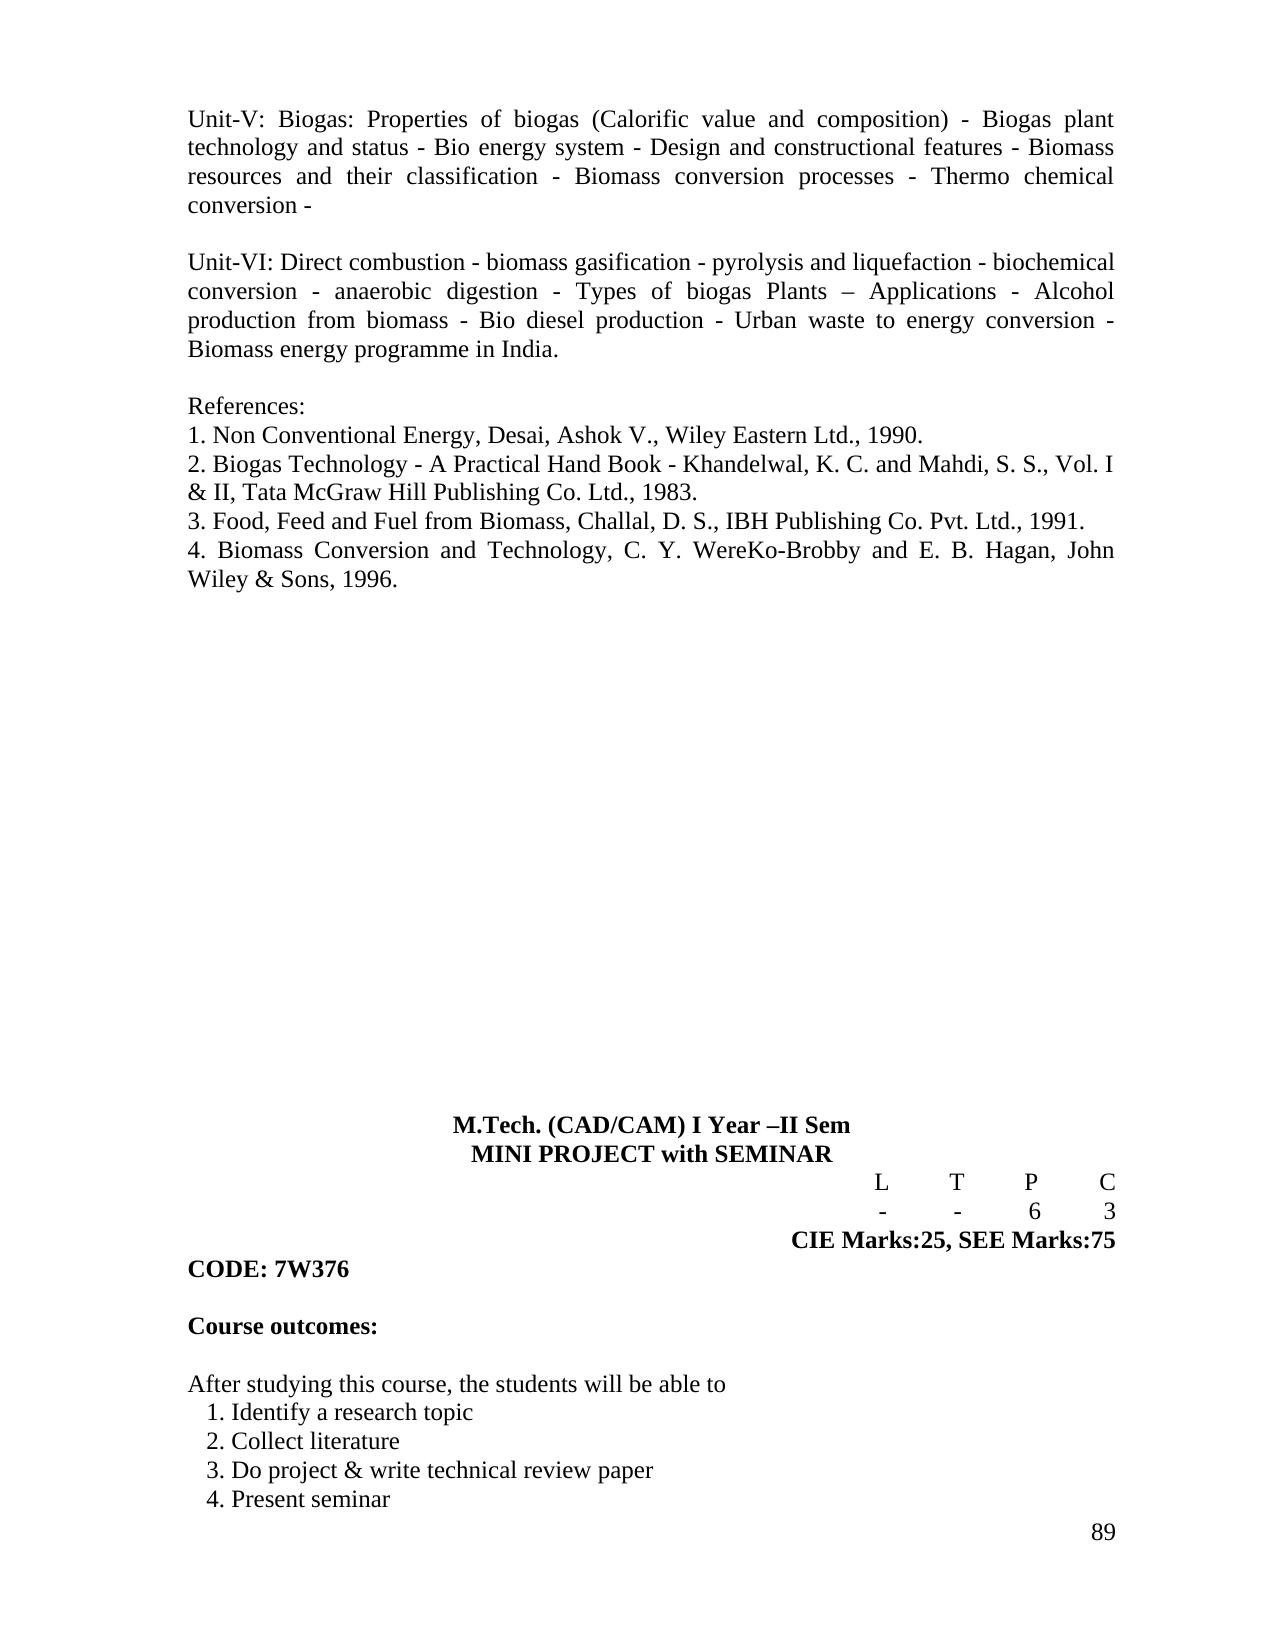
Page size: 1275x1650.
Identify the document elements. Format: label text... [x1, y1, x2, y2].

text - - 6 3 [187, 1196, 1116, 1225]
text M.Tech. (CAD/CAM) I Year –II Sem [187, 1110, 1116, 1139]
text References: [187, 391, 1116, 420]
text 3. Food, Feed and Fuel from Biomass, Challal, D. S., IBH Publishing Co. Pvt. Ltd., 1991. [187, 506, 1116, 535]
text 4. Present seminar [206, 1484, 1116, 1512]
text CODE: 7W376 [187, 1254, 1116, 1282]
text After studying this course, the students will be able to [187, 1369, 1116, 1397]
text Unit-VI: Direct combustion - biomass gasification - pyrolysis and liquefaction - biochemical conversion - anaerobic digestion - Types of biogas Plants – Applications - Alcohol production from biomass - Bio diesel production - Urban waste to energy conversion - Biomass energy programme in India. [187, 247, 1116, 362]
text L T P C [712, 1167, 1116, 1196]
text MINI PROJECT with SEMINAR [187, 1139, 1116, 1167]
text 4. Biomass Conversion and Technology, C. Y. WereKo-Brobby and E. B. Hagan, John Wiley & Sons, 1996. [187, 535, 1116, 592]
text 3. Do project & write technical review paper [206, 1455, 1116, 1484]
text 2. Collect literature [206, 1426, 1116, 1455]
text CIE Marks:25, SEE Marks:75 [187, 1225, 1116, 1254]
text 2. Biogas Technology - A Practical Hand Book - Khandelwal, K. C. and Mahdi, S. S., Vol. I & II, Tata McGraw Hill Publishing Co. Ltd., 1983. [187, 449, 1116, 506]
text 1. Identify a research topic [206, 1397, 1116, 1426]
text 1. Non Conventional Energy, Desai, Ashok V., Wiley Eastern Ltd., 1990. [187, 420, 1116, 449]
text Unit-V: Biogas: Properties of biogas (Calorific value and composition) - Biogas plant technology and status - Bio energy system - Design and constructional features - Biomass resources and their classification - Biomass conversion processes - Thermo chemical conversion - [187, 104, 1116, 219]
text Course outcomes: [187, 1311, 1116, 1340]
